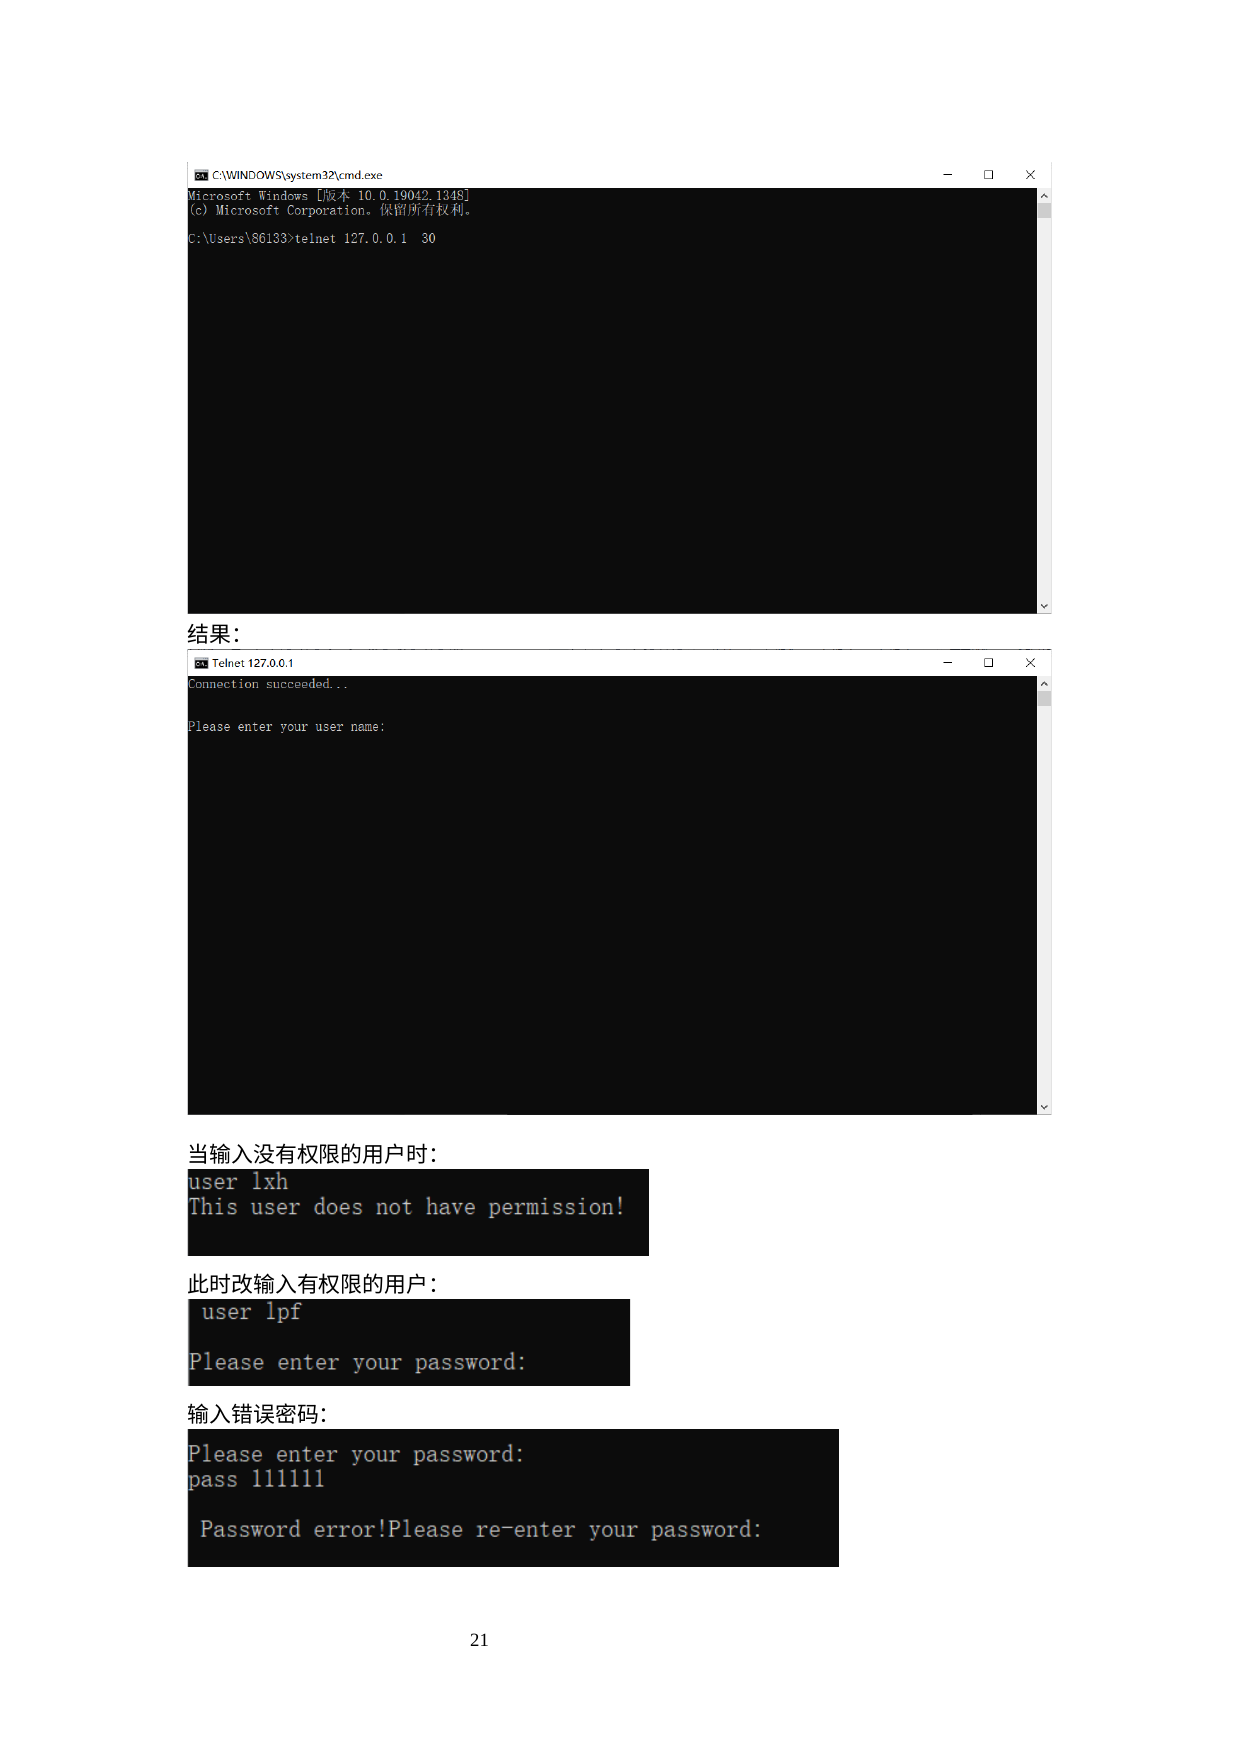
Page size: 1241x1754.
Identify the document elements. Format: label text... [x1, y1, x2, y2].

picture [187, 1429, 839, 1567]
text 结果： [187, 617, 1053, 649]
picture [187, 162, 1052, 614]
picture [187, 1169, 649, 1256]
text 当输入没有权限的用户时： [187, 1137, 1053, 1169]
picture [187, 649, 1052, 1115]
text 输入错误密码： [187, 1397, 1053, 1429]
picture [187, 1299, 630, 1386]
text 此时改输入有权限的用户： [187, 1267, 1053, 1299]
